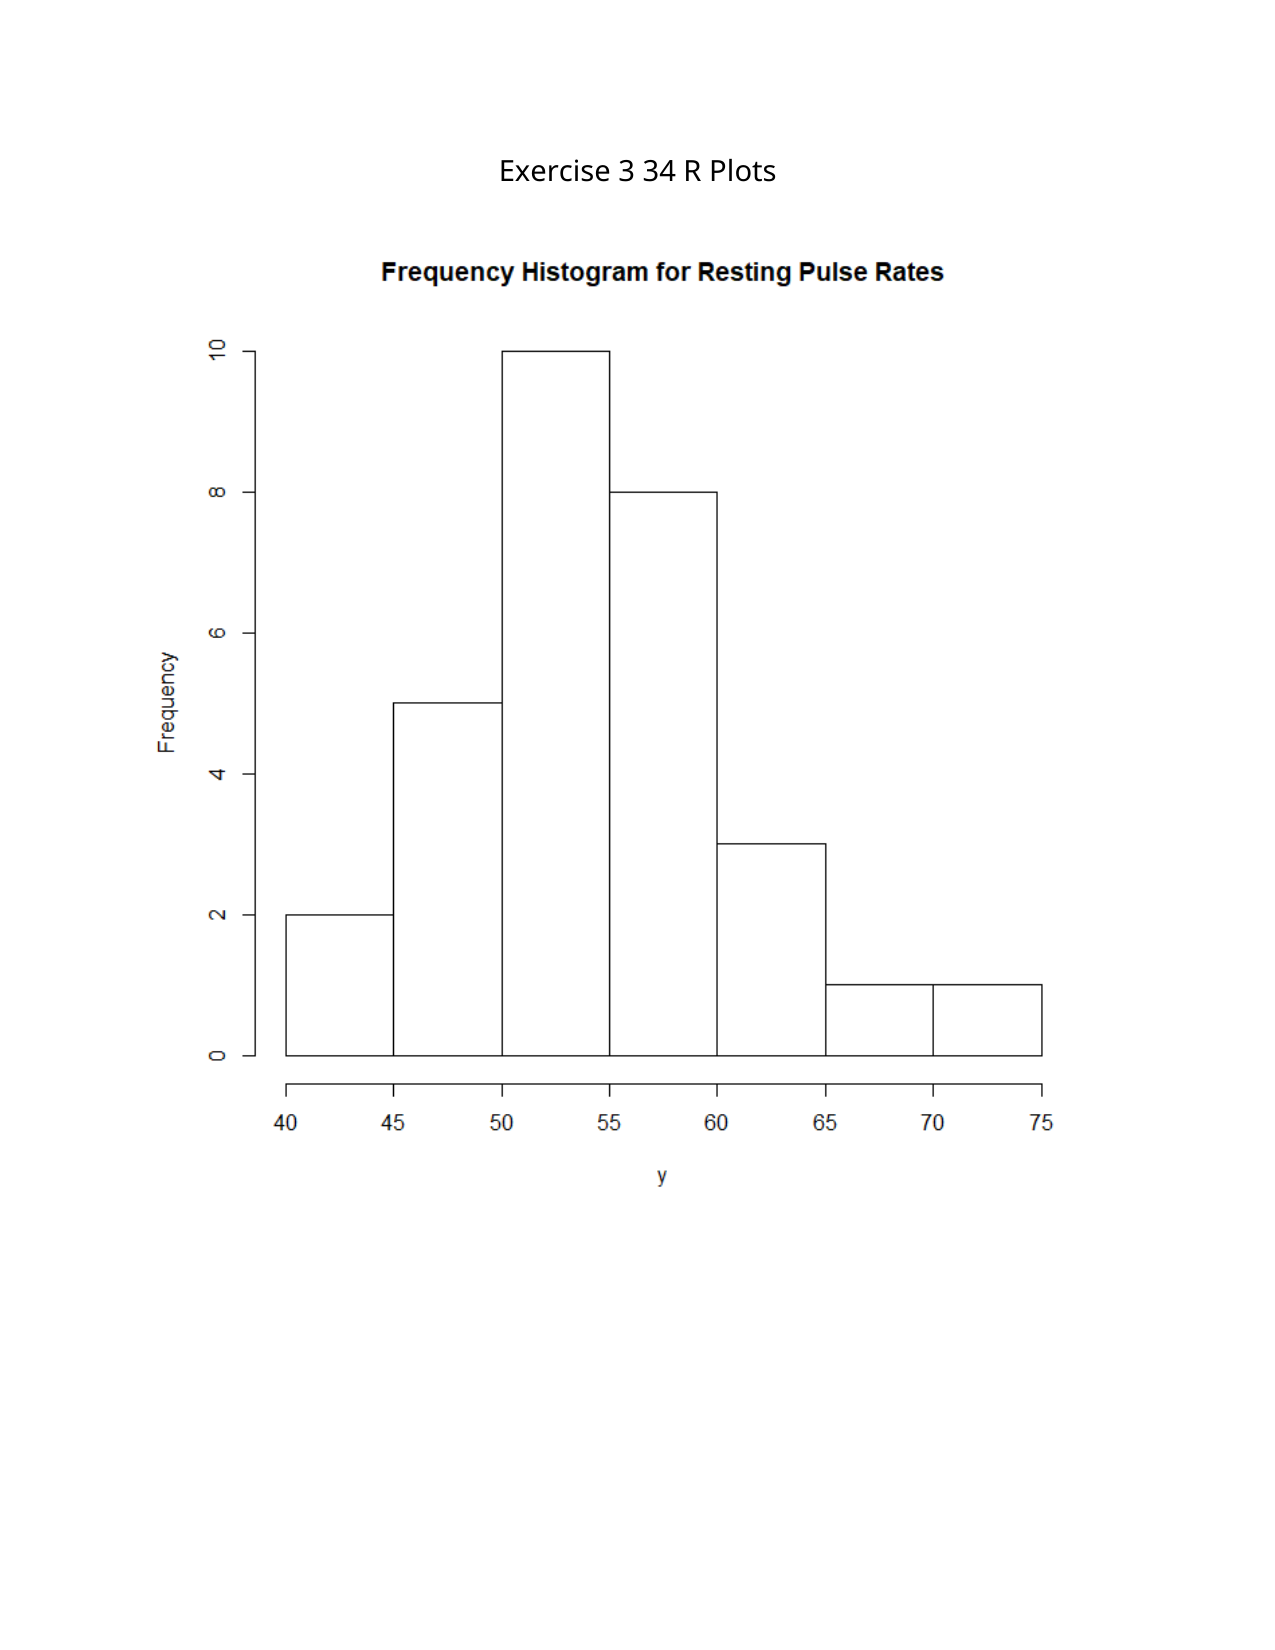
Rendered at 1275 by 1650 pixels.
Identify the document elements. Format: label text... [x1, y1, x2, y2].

picture [150, 218, 1125, 1215]
subtitle Exercise 3 34 R Plots [150, 150, 1125, 190]
